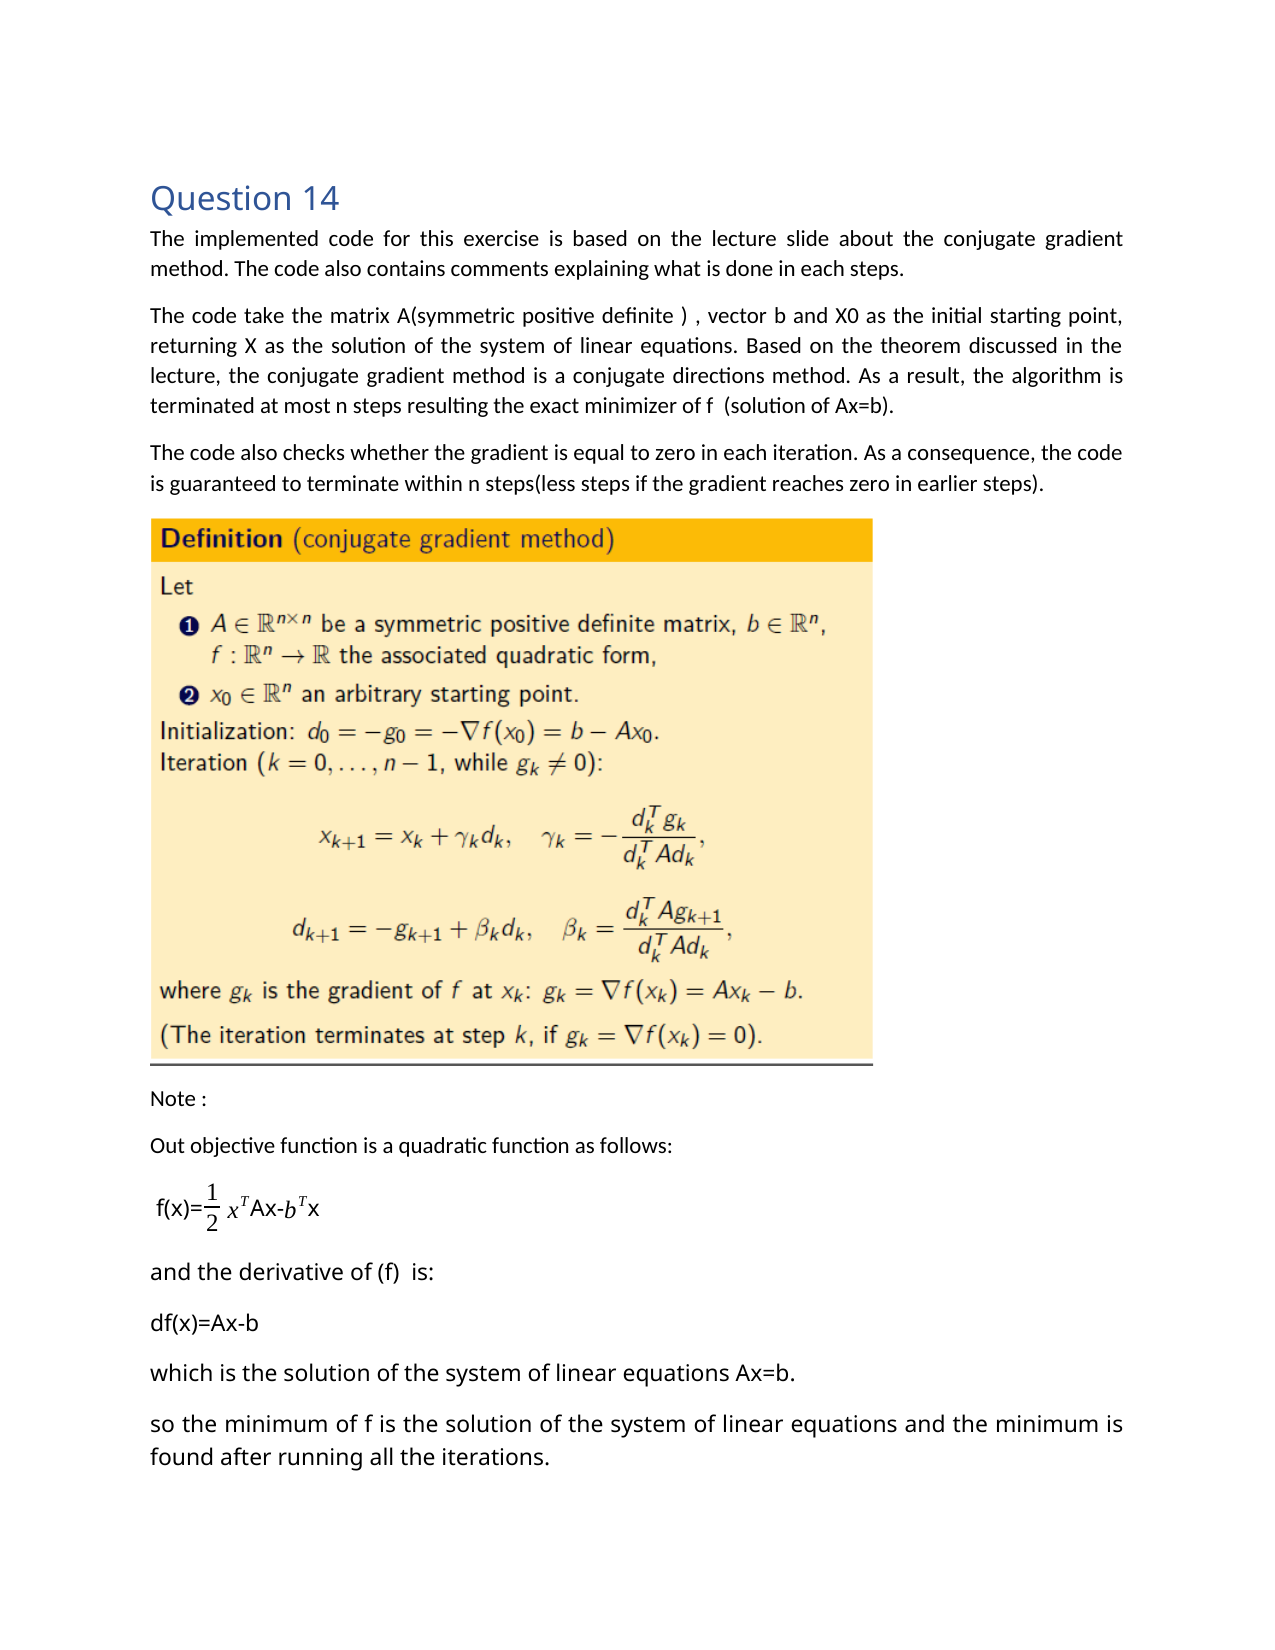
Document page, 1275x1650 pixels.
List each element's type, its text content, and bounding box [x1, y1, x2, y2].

text so the minimum of f is the solution of the system of linear equations and the minimum is found after running all the iterations. [150, 1407, 1125, 1472]
subtitle Question 14 [150, 175, 1125, 220]
text Note : [150, 1084, 1125, 1112]
text The implemented code for this exercise is based on the lecture slide about the conjugate gradient method. The code also contains comments explaining what is done in each steps. [150, 224, 1125, 282]
text Out objective function is a quadratic function as follows: [150, 1131, 1125, 1159]
text which is the solution of the system of linear equations Ax=b. [150, 1357, 1125, 1388]
text and the derivative of (f) is: [150, 1256, 1125, 1287]
picture [150, 515, 874, 1066]
text The code take the matrix A(symmetric positive definite ) , vector b and X0 as the initial starting point, returning X as the solution of the system of linear equations. Based on the theorem discussed in the lecture, the conjugate gradient method is a conjugate directions method. As a result, the algorithm is terminated at most n steps resulting the exact minimizer of f (solution of Ax=b). [150, 301, 1125, 420]
text The code also checks whether the gradient is equal to zero in each iteration. As a consequence, the code is guaranteed to terminate within n steps(less steps if the gradient reaches zero in earlier steps). [150, 438, 1125, 497]
text df(x)=Ax-b [150, 1307, 1125, 1338]
text f(x)= Ax-x [150, 1178, 1125, 1237]
